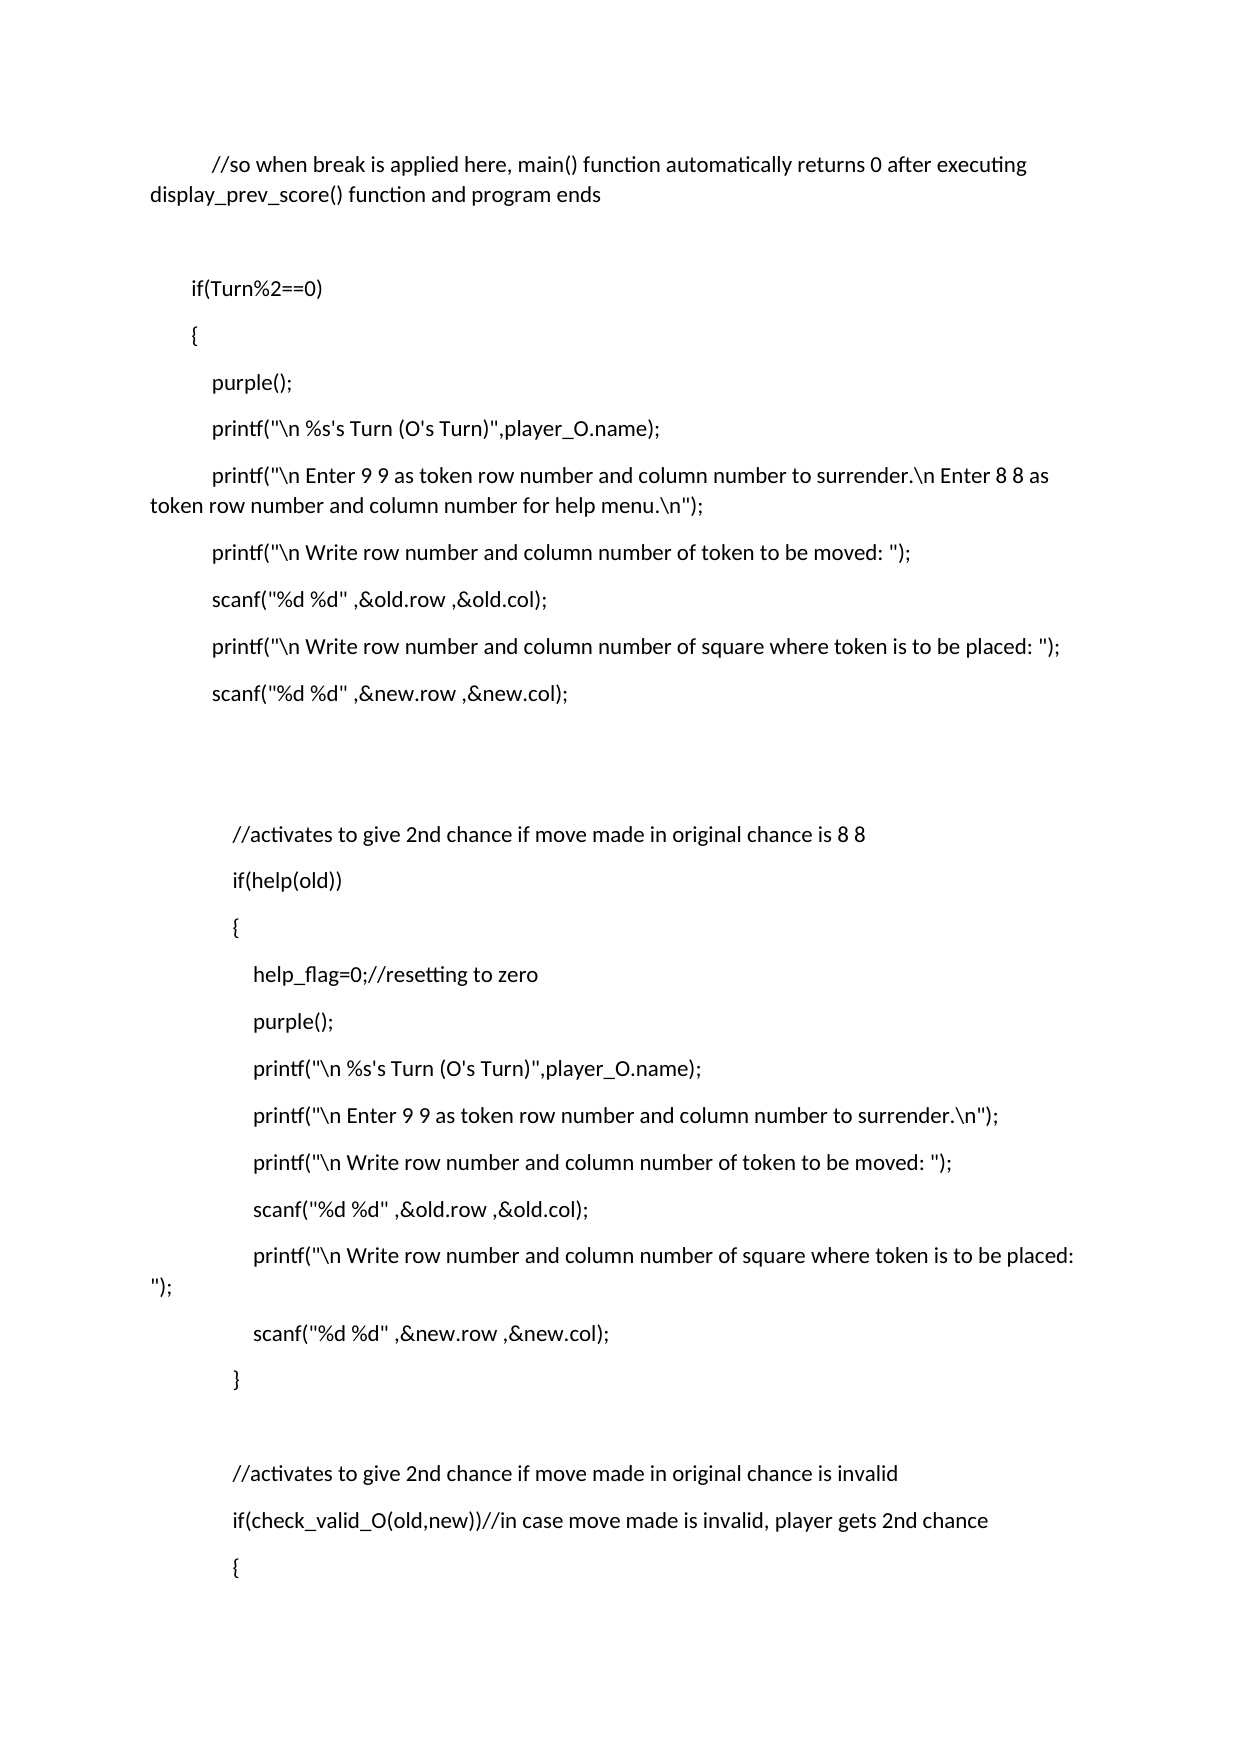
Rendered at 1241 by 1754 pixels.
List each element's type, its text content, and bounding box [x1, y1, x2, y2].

text if(help(old)) [150, 867, 1090, 895]
text { [150, 1553, 1090, 1581]
text printf("\n Write row number and column number of token to be moved: "); [150, 538, 1090, 567]
text printf("\n Write row number and column number of token to be moved: "); [150, 1148, 1090, 1176]
text //activates to give 2nd chance if move made in original chance is 8 8 [150, 820, 1090, 848]
text printf("\n Enter 9 9 as token row number and column number to surrender.\n Enter 8 8 as token row number and column number for help menu.\n"); [150, 461, 1090, 520]
text printf("\n %s's Turn (O's Turn)",player_O.name); [150, 414, 1090, 443]
text //activates to give 2nd chance if move made in original chance is invalid [150, 1459, 1090, 1487]
text purple(); [150, 1007, 1090, 1035]
text printf("\n Write row number and column number of square where token is to be placed: "); [150, 632, 1090, 660]
text scanf("%d %d" ,&new.row ,&new.col); [150, 1319, 1090, 1347]
text } [150, 1366, 1090, 1394]
text purple(); [150, 368, 1090, 396]
text printf("\n Write row number and column number of square where token is to be placed: "); [150, 1242, 1090, 1300]
text if(Turn%2==0) [150, 274, 1090, 302]
text scanf("%d %d" ,&old.row ,&old.col); [150, 1195, 1090, 1223]
text printf("\n Enter 9 9 as token row number and column number to surrender.\n"); [150, 1101, 1090, 1129]
text help_flag=0;//resetting to zero [150, 960, 1090, 988]
text { [150, 321, 1090, 349]
text //so when break is applied here, main() function automatically returns 0 after executing display_prev_score() function and program ends [150, 150, 1090, 208]
text if(check_valid_O(old,new))//in case move made is invalid, player gets 2nd chance [150, 1506, 1090, 1534]
text { [150, 913, 1090, 942]
text scanf("%d %d" ,&old.row ,&old.col); [150, 585, 1090, 613]
text printf("\n %s's Turn (O's Turn)",player_O.name); [150, 1054, 1090, 1082]
text scanf("%d %d" ,&new.row ,&new.col); [150, 679, 1090, 707]
